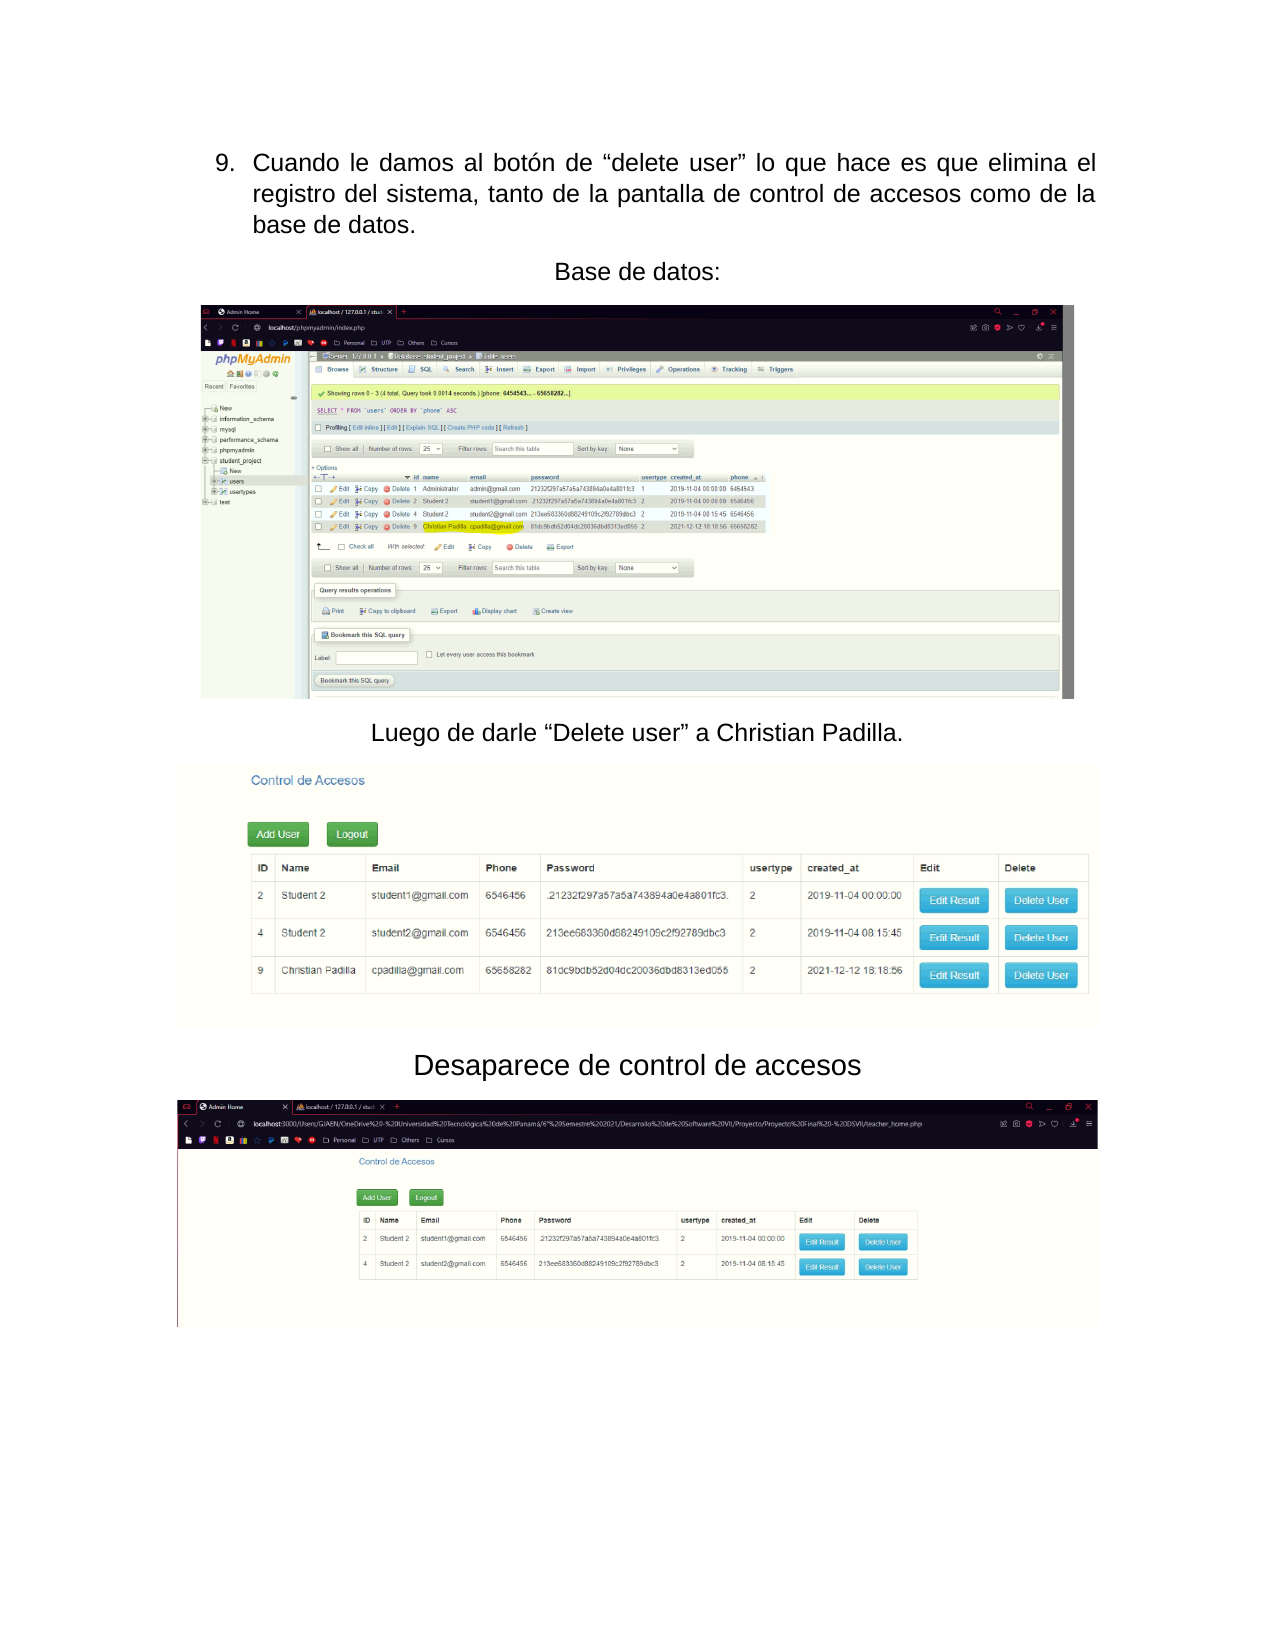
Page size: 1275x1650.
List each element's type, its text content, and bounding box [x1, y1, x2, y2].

picture [177, 765, 1098, 1029]
picture [177, 1100, 1098, 1327]
text Base de datos: [177, 257, 1098, 286]
picture [200, 305, 1075, 699]
list Cuando le damos al botón de “delete user” lo que hace es que elimina el registro del sistema, tanto de la pantalla de control de accesos como de la base de datos. [215, 148, 1098, 238]
text Desaparece de control de accesos [177, 1048, 1098, 1081]
text Luego de darle “Delete user” a Christian Padilla. [177, 718, 1098, 746]
